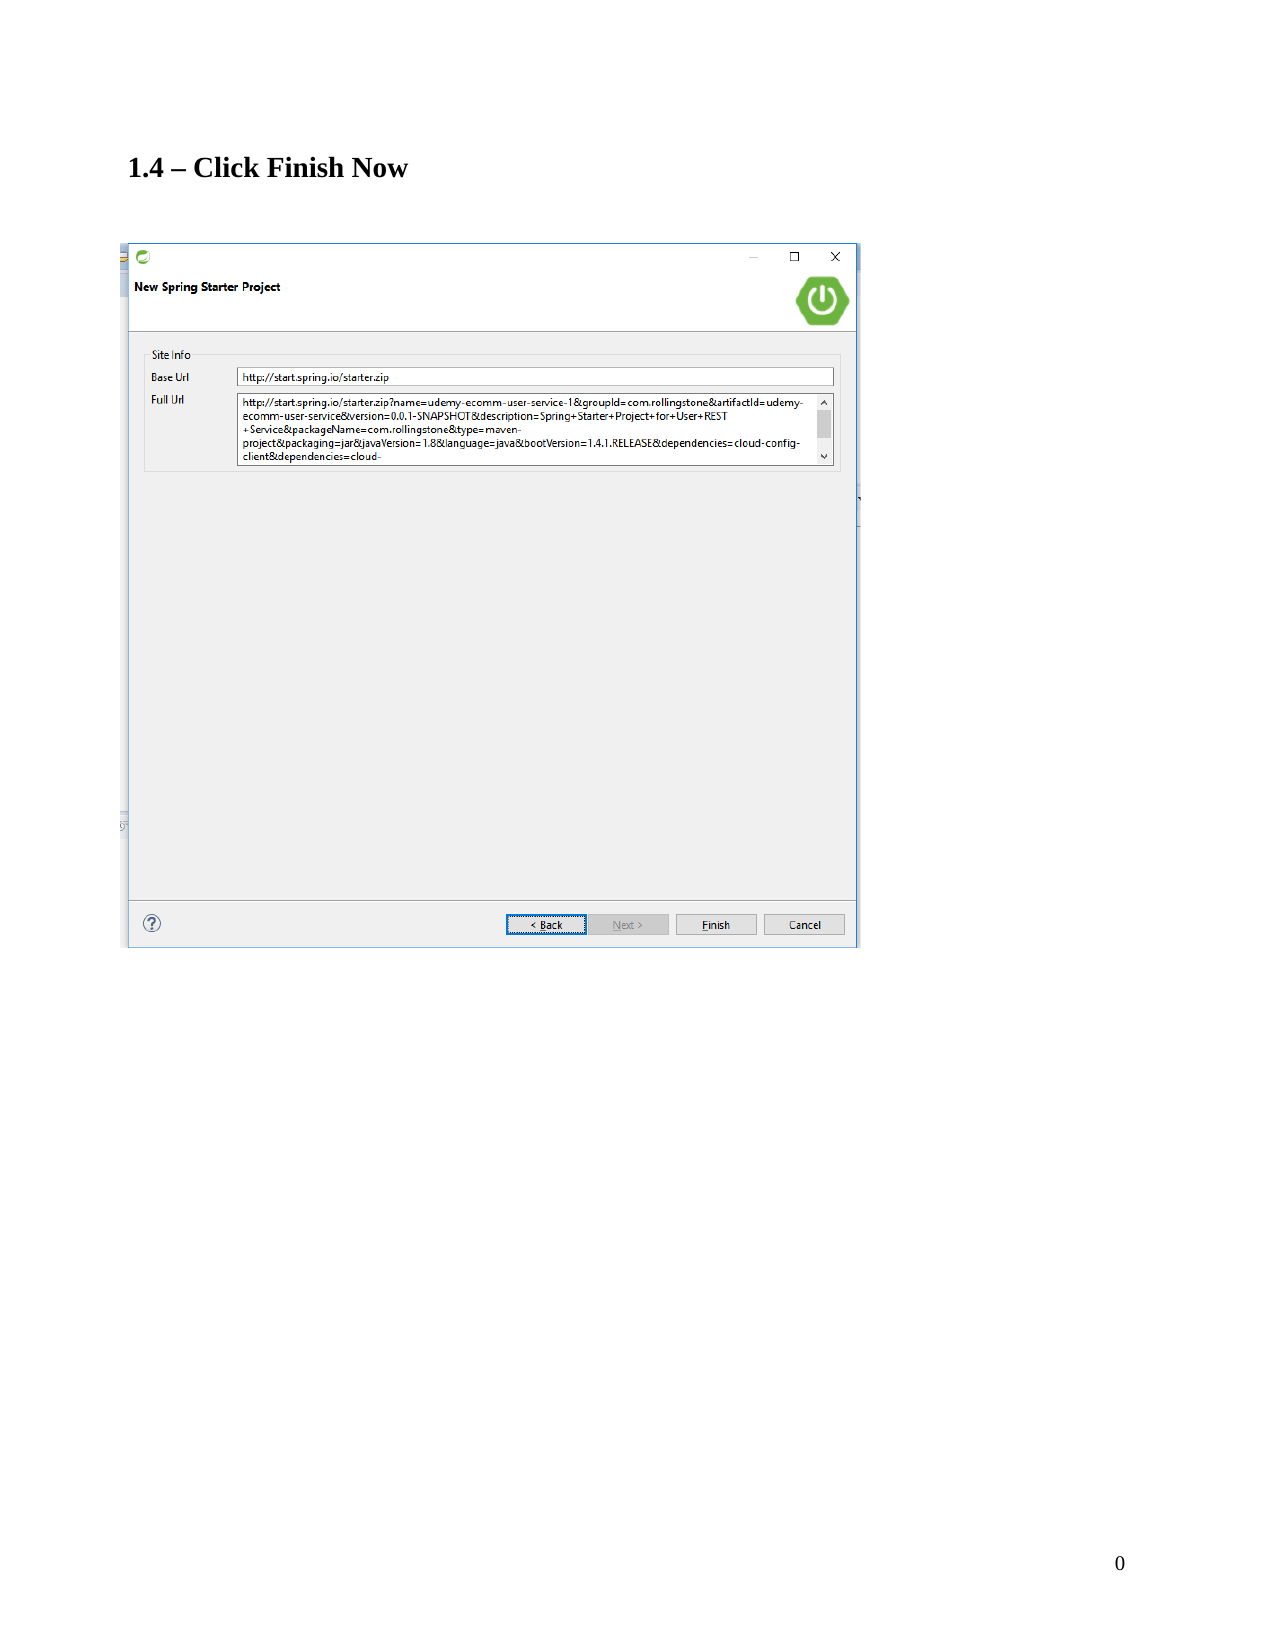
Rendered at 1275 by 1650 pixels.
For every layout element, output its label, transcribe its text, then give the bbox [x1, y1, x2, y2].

picture [120, 243, 861, 948]
subtitle 1.4 – Click Finish Now [120, 150, 1125, 183]
